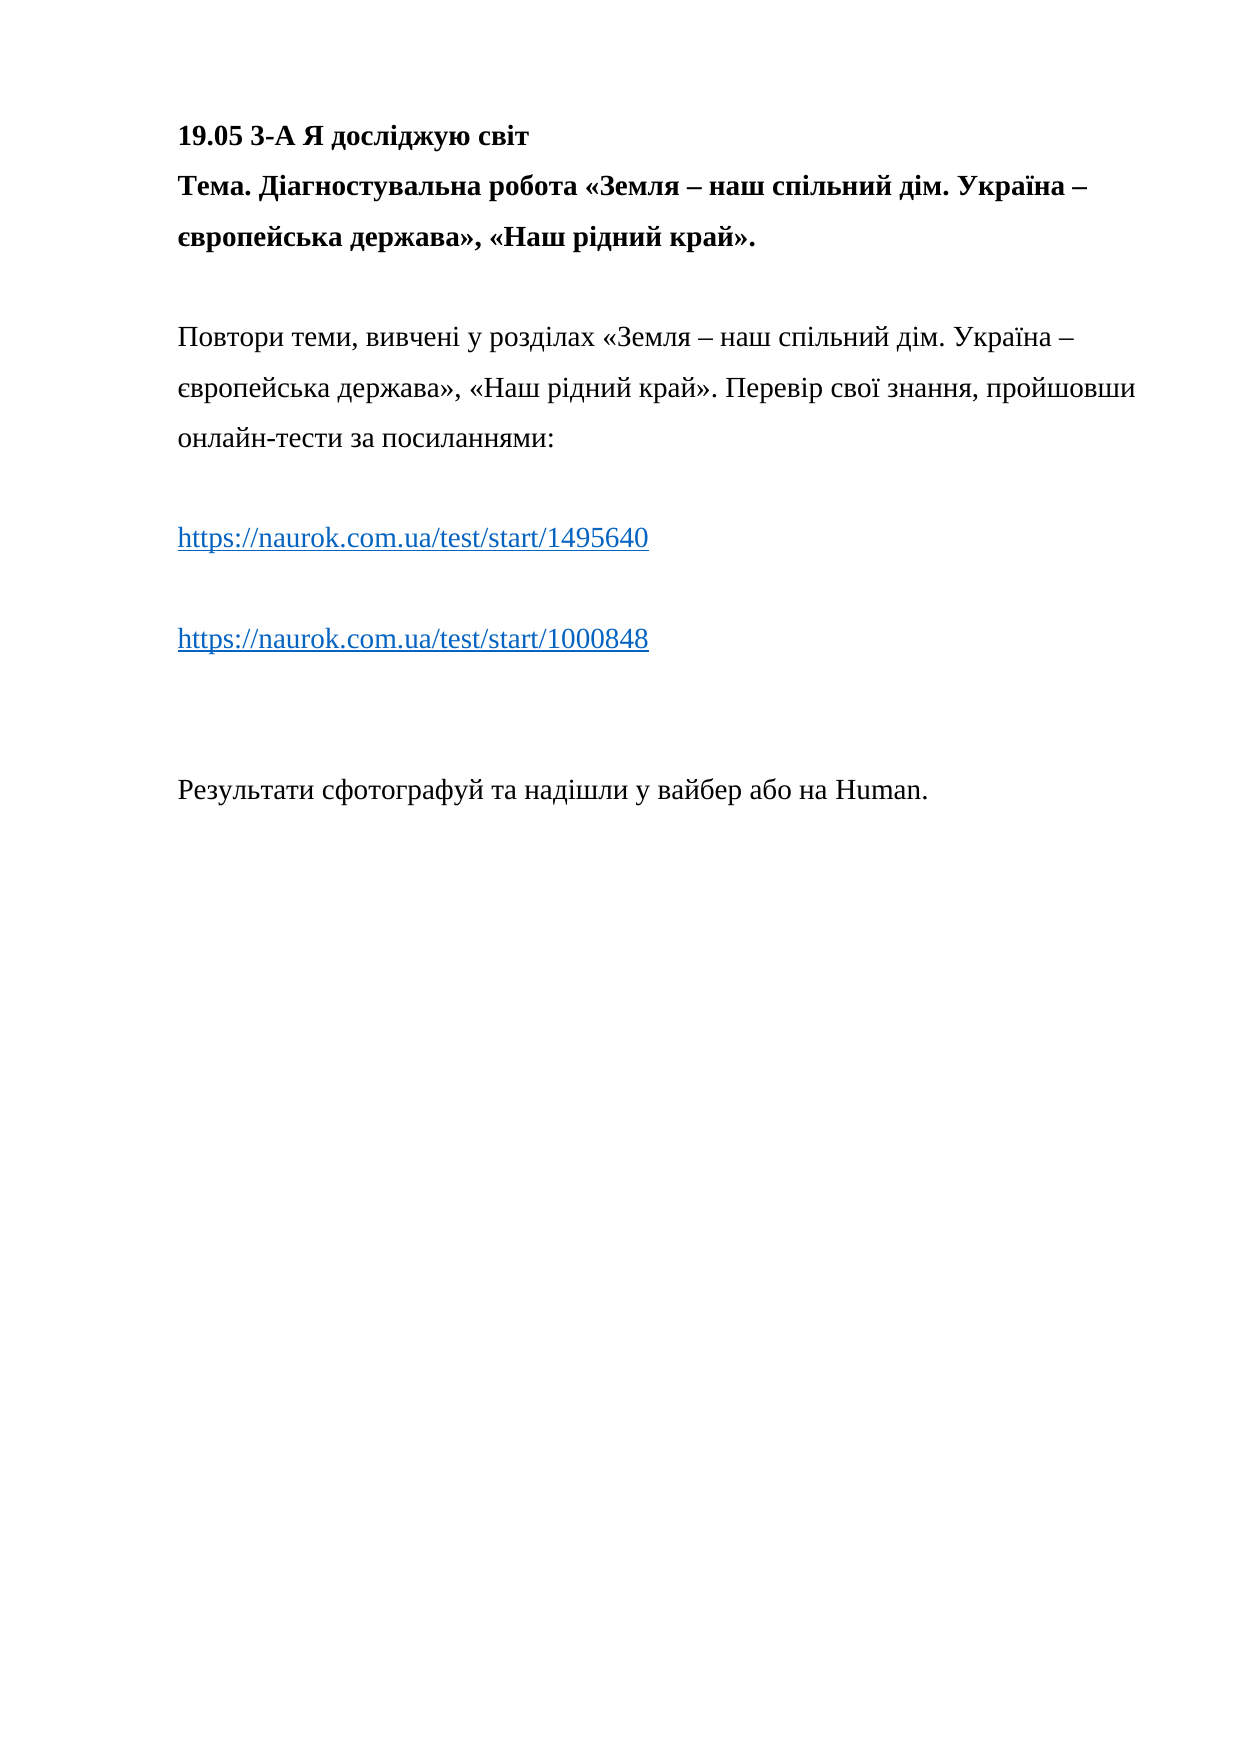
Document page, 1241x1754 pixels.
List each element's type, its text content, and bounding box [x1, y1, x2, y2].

text Результати сфотографуй та надішли у вайбер або на Human. [177, 772, 1152, 806]
text https://naurok.com.ua/test/start/1000848 [177, 621, 1152, 655]
text 19.05 3-А Я досліджую світ [177, 118, 1152, 152]
text https://naurok.com.ua/test/start/1495640 [177, 521, 1152, 554]
text Тема. Діагностувальна робота «Земля – наш спільний дім. Україна – європейська держава», «Наш рідний край». [177, 168, 1152, 252]
text Повтори теми, вивчені у розділах «Земля – наш спільний дім. Україна – європейська держава», «Наш рідний край». Перевір свої знання, пройшовши онлайн-тести за посиланнями: [177, 319, 1152, 453]
